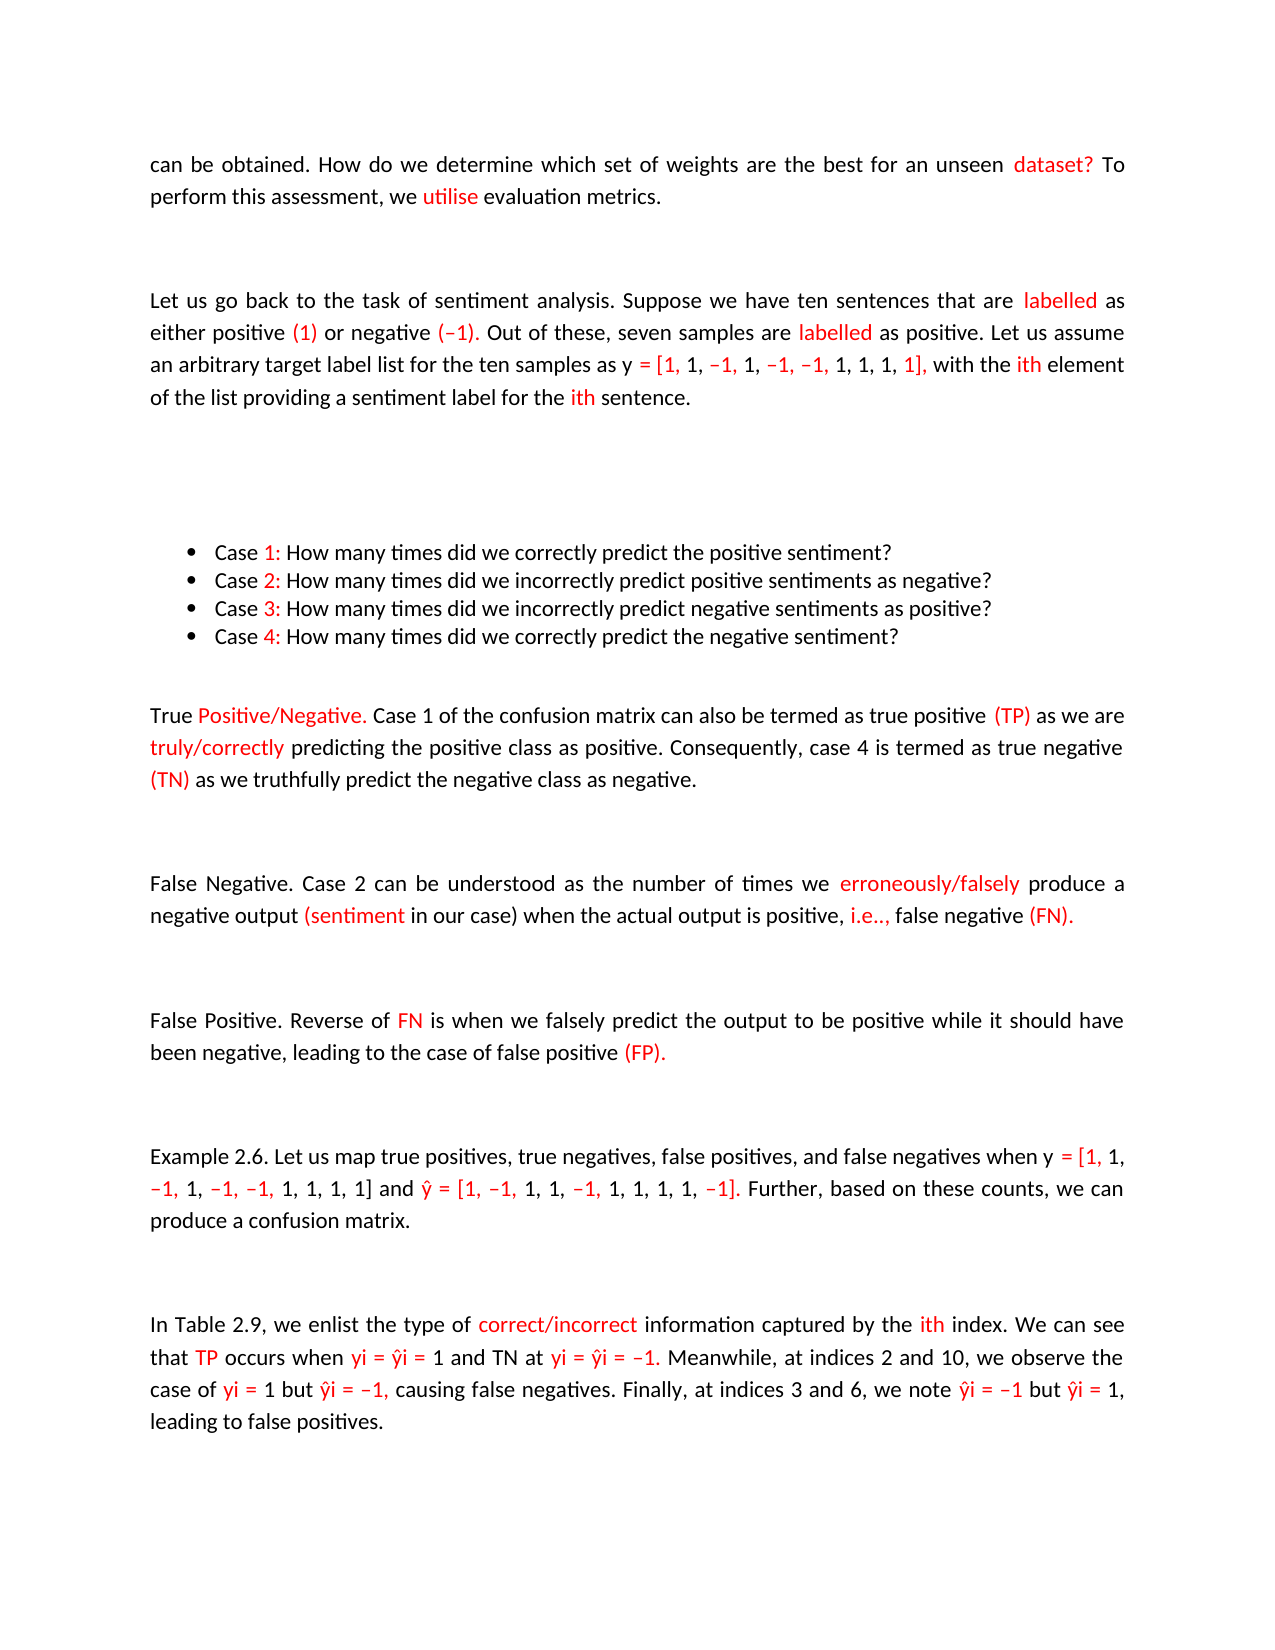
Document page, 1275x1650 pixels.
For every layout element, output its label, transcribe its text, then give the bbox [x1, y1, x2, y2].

list Case 4: How many times did we correctly predict the negative sentiment? [187, 622, 1125, 650]
text Example 2.6. Let us map true positives, true negatives, false positives, and false negatives when y = [1, 1, –1, 1, –1, –1, 1, 1, 1, 1] and ŷ = [1, –1, 1, 1, –1, 1, 1, 1, 1, –1]. Further, based on these counts, we can produce a confusion matrix. [150, 1142, 1125, 1234]
text False Positive. Reverse of FN is when we falsely predict the output to be positive while it should have been negative, leading to the case of false positive (FP). [150, 1006, 1125, 1066]
text True Positive/Negative. Case 1 of the confusion matrix can also be termed as true positive (TP) as we are truly/correctly predicting the positive class as positive. Consequently, case 4 is termed as true negative (TN) as we truthfully predict the negative class as negative. [150, 701, 1125, 793]
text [150, 150, 1125, 210]
list Case 3: How many times did we incorrectly predict negative sentiments as positive? [187, 594, 1125, 622]
list Case 1: How many times did we correctly predict the positive sentiment? [187, 538, 1125, 566]
text False Negative. Case 2 can be understood as the number of times we erroneously/falsely produce a negative output (sentiment in our case) when the actual output is positive, i.e.., false negative (FN). [150, 869, 1125, 930]
list Case 2: How many times did we incorrectly predict positive sentiments as negative? [187, 566, 1125, 594]
text Let us go back to the task of sentiment analysis. Suppose we have ten sentences that are labelled as either positive (1) or negative (–1). Out of these, seven samples are labelled as positive. Let us assume an arbitrary target label list for the ten samples as y = [1, 1, –1, 1, –1, –1, 1, 1, 1, 1], with the ith element of the list providing a sentiment label for the ith sentence. [150, 286, 1125, 411]
